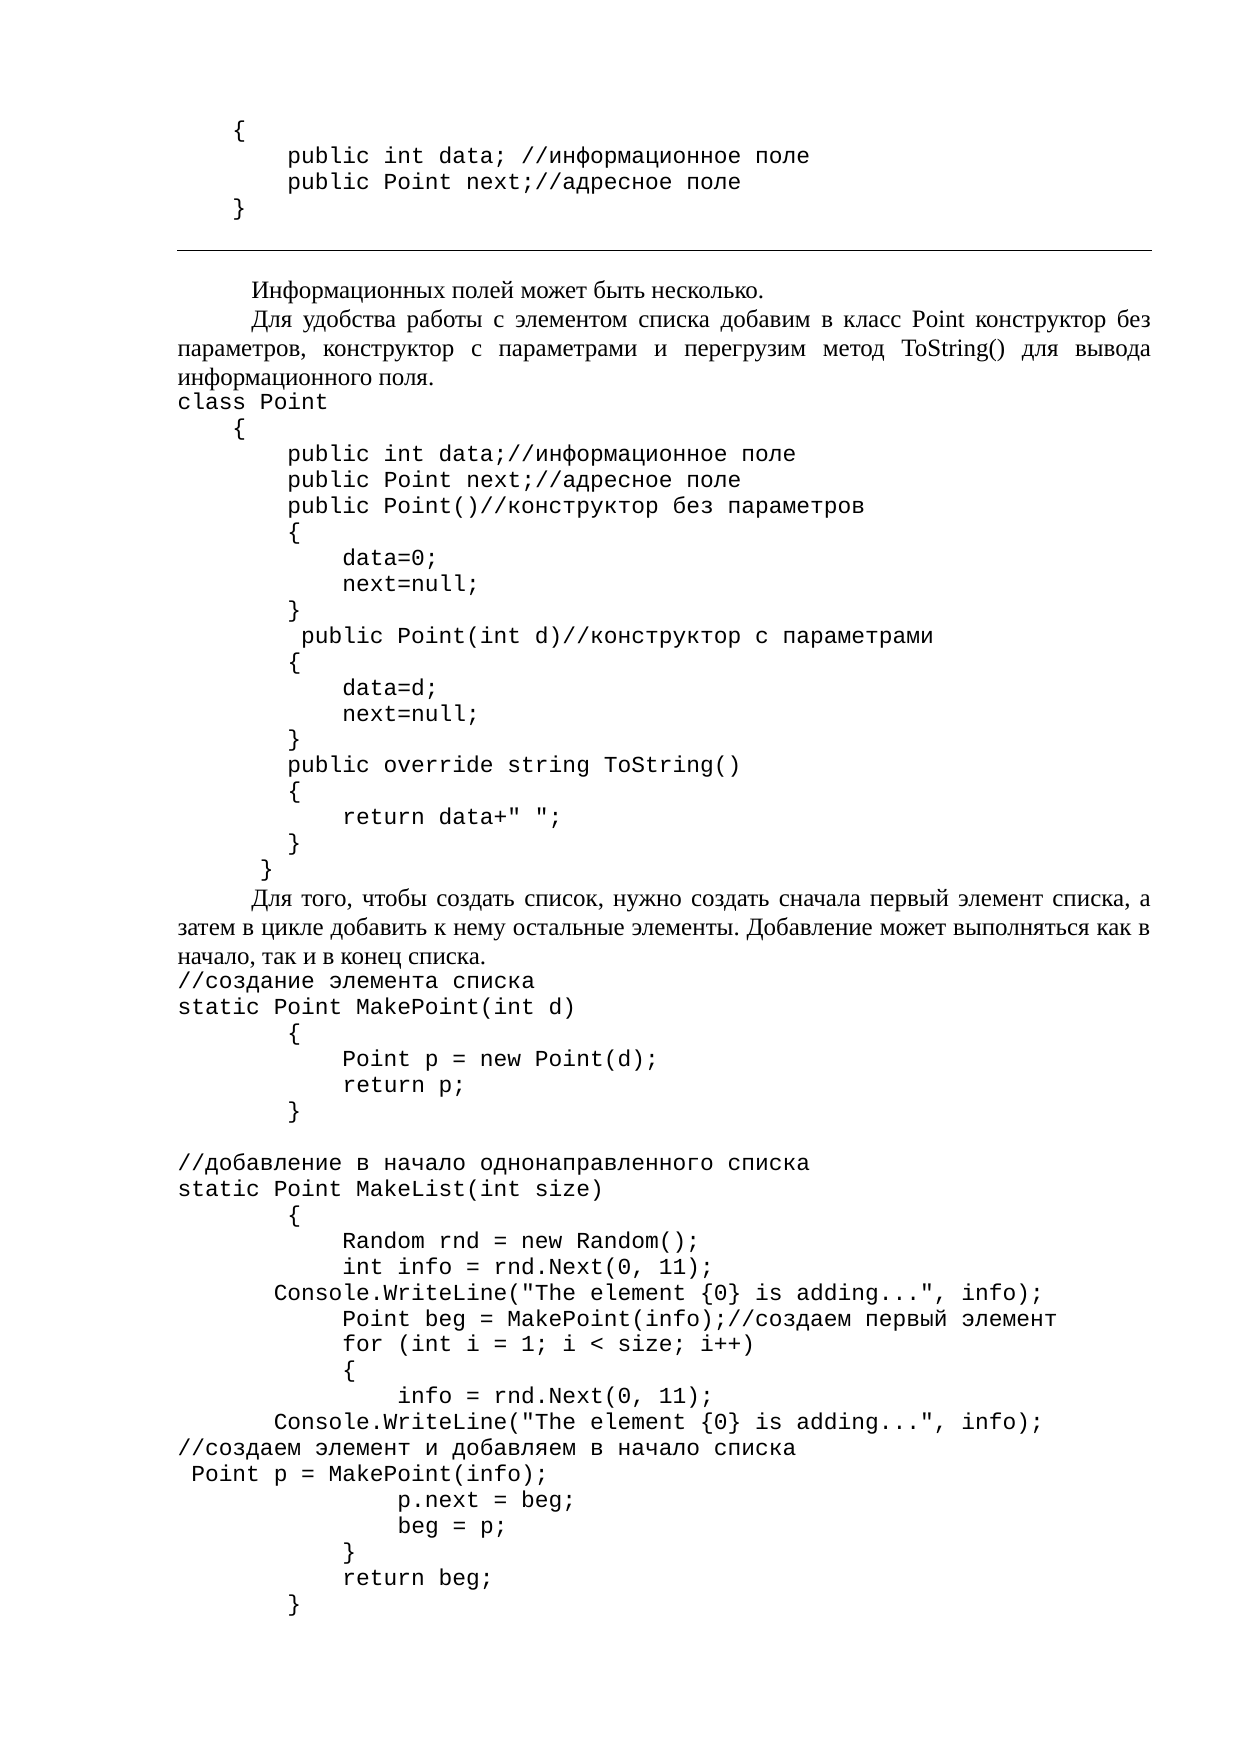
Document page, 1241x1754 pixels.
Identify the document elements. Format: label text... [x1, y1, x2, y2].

text Информационных полей может быть несколько. [177, 276, 1152, 304]
text { [177, 520, 1152, 546]
text Point beg = MakePoint(info);//создаем первый элемент [177, 1307, 1152, 1333]
text } [177, 857, 1152, 883]
text } [177, 728, 1152, 754]
text { [177, 650, 1152, 676]
text next=null; [177, 702, 1152, 728]
text static Point MakeList(int size) [177, 1177, 1152, 1203]
text info = rnd.Next(0, 11); [177, 1385, 1152, 1411]
text Point p = new Point(d); [177, 1047, 1152, 1073]
text beg = p; [177, 1514, 1152, 1540]
text public Point next;//адресное поле [177, 468, 1152, 494]
text data=0; [177, 546, 1152, 572]
text } [177, 196, 1152, 222]
text } [177, 598, 1152, 624]
text Для удобства работы с элементом списка добавим в класс Point конструктор без параметров, конструктор с параметрами и перегрузим метод ToString() для вывода информационного поля. [177, 304, 1152, 391]
text data=d; [177, 676, 1152, 702]
text //создаем элемент и добавляем в начало списка [177, 1437, 1152, 1462]
text { [177, 780, 1152, 806]
text class Point [177, 391, 1152, 417]
text //добавление в начало однонаправленного списка [177, 1151, 1152, 1177]
text Console.WriteLine("The element {0} is adding...", info); [177, 1281, 1152, 1307]
text public Point next;//адресное поле [177, 170, 1152, 196]
text { [177, 1022, 1152, 1047]
text } [177, 832, 1152, 857]
text public int data; //информационное поле [177, 144, 1152, 170]
text public int data;//информационное поле [177, 442, 1152, 468]
text Point p = MakePoint(info); [177, 1462, 1152, 1488]
text { [177, 417, 1152, 442]
text { [177, 1203, 1152, 1229]
text { [177, 118, 1152, 144]
text Random rnd = new Random(); [177, 1229, 1152, 1255]
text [177, 1411, 1152, 1437]
text //создание элемента списка [177, 970, 1152, 996]
text Для того, чтобы создать список, нужно создать сначала первый элемент списка, а затем в цикле добавить к нему остальные элементы. Добавление может выполняться как в начало, так и в конец списка. [177, 883, 1152, 970]
text return data+" "; [177, 806, 1152, 832]
text } [177, 1540, 1152, 1566]
text p.next = beg; [177, 1488, 1152, 1514]
text static Point MakePoint(int d) [177, 996, 1152, 1022]
text } [177, 1099, 1152, 1125]
text public Point(int d)//конструктор с параметрами [177, 624, 1152, 650]
text return p; [177, 1073, 1152, 1099]
text for (int i = 1; i < size; i++) [177, 1333, 1152, 1359]
text public Point()//конструктор без параметров [177, 494, 1152, 520]
text public override string ToString() [177, 754, 1152, 780]
text next=null; [177, 572, 1152, 598]
text } [177, 1592, 1152, 1618]
text return beg; [177, 1566, 1152, 1592]
text { [177, 1359, 1152, 1385]
text int info = rnd.Next(0, 11); [177, 1255, 1152, 1281]
